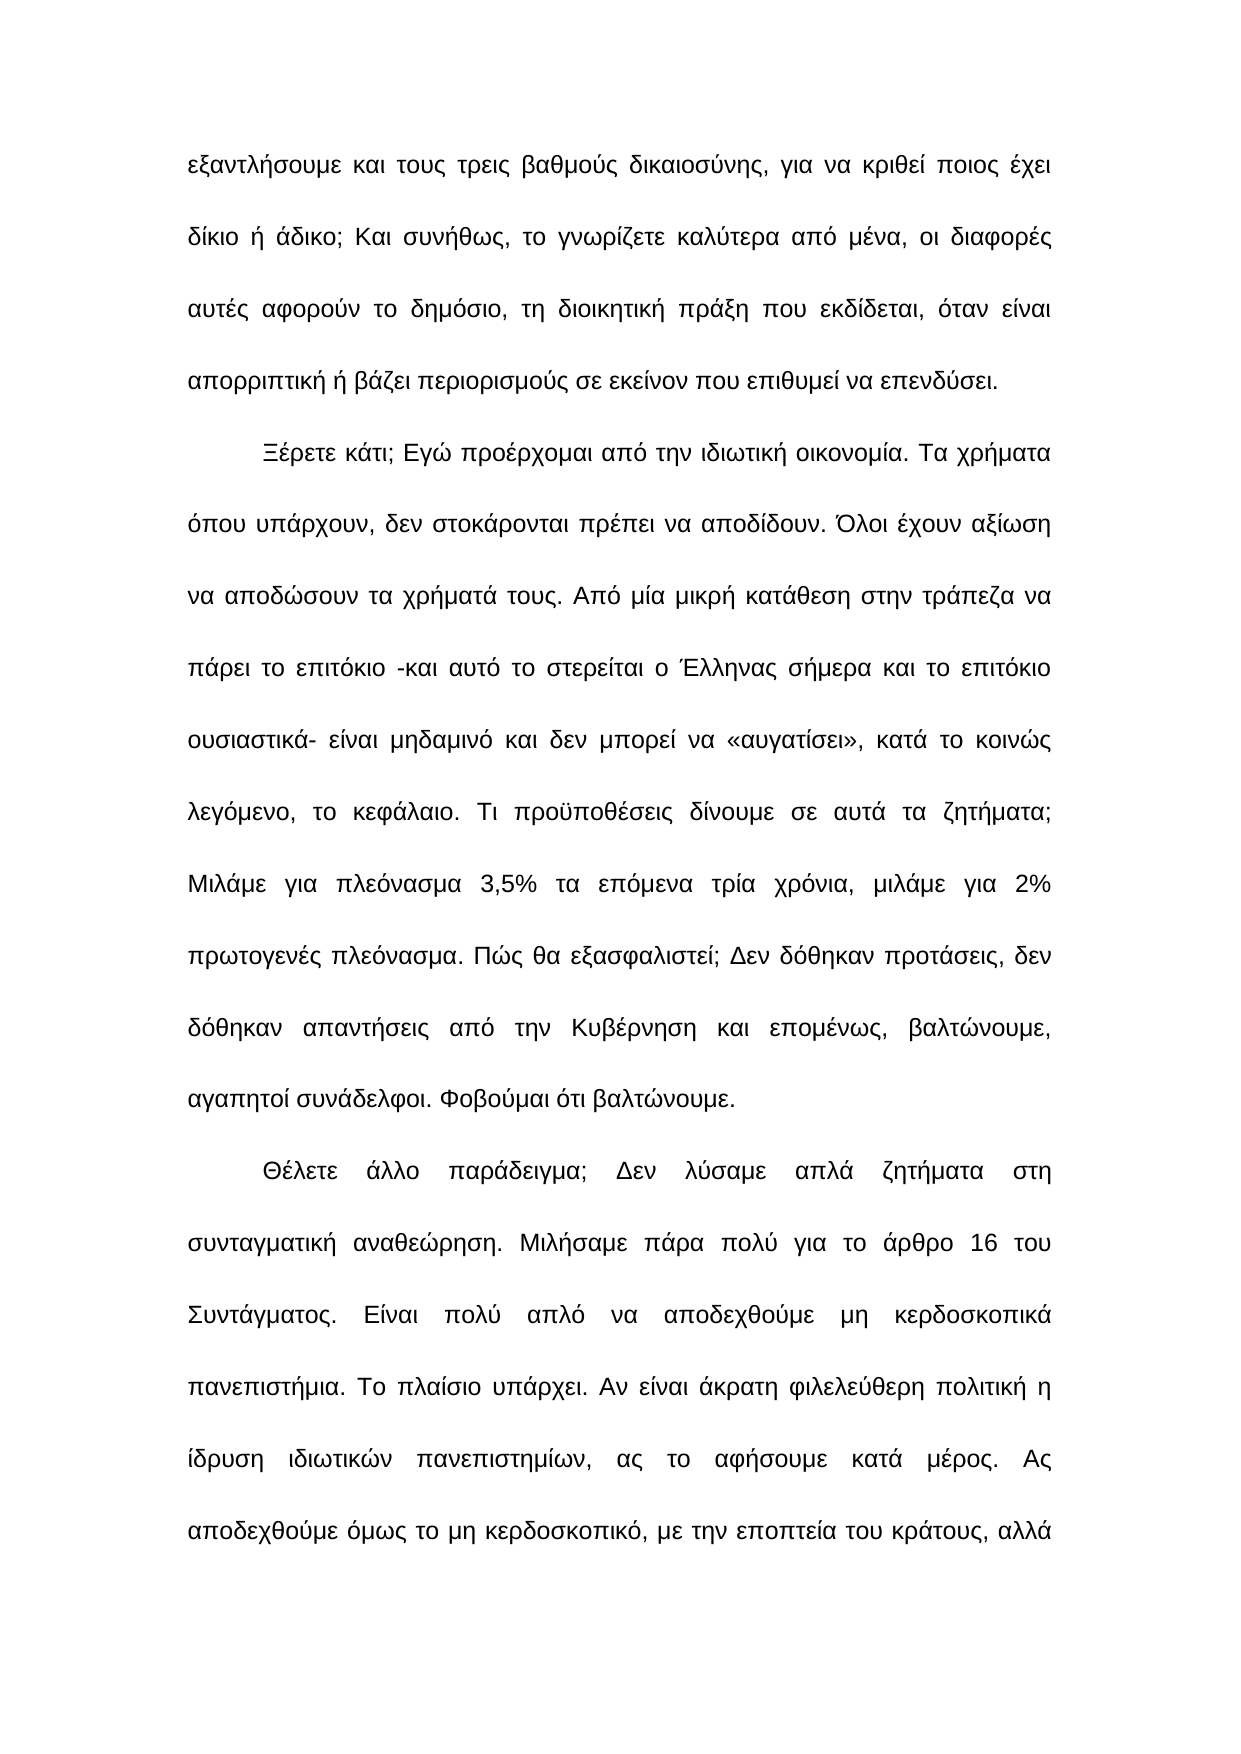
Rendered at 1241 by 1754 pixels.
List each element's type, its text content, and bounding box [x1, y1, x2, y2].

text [187, 1156, 1053, 1544]
text Ξέρετε κάτι; Εγώ προέρχομαι από την ιδιωτική οικονομία. Τα χρήματα όπου υπάρχουν, δεν στοκάρονται πρέπει να αποδίδουν. Όλοι έχουν αξίωση να αποδώσουν τα χρήματά τους. Από μία μικρή κατάθεση στην τράπεζα να πάρει το επιτόκιο -και αυτό το στερείται ο Έλληνας σήμερα και το επιτόκιο ουσιαστικά- είναι μηδαμινό και δεν μπορεί να «αυγατίσει», κατά το κοινώς λεγόμενο, το κεφάλαιο. Τι προϋποθέσεις δίνουμε σε αυτά τα ζητήματα; Μιλάμε για πλεόνασμα 3,5% τα επόμενα τρία χρόνια, μιλάμε για 2% πρωτογενές πλεόνασμα. Πώς θα εξασφαλιστεί; Δεν δόθηκαν προτάσεις, δεν δόθηκαν απαντήσεις από την Κυβέρνηση και επομένως, βαλτώνουμε, αγαπητοί συνάδελφοι. Φοβούμαι ότι βαλτώνουμε. [187, 437, 1053, 1113]
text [187, 150, 1053, 394]
